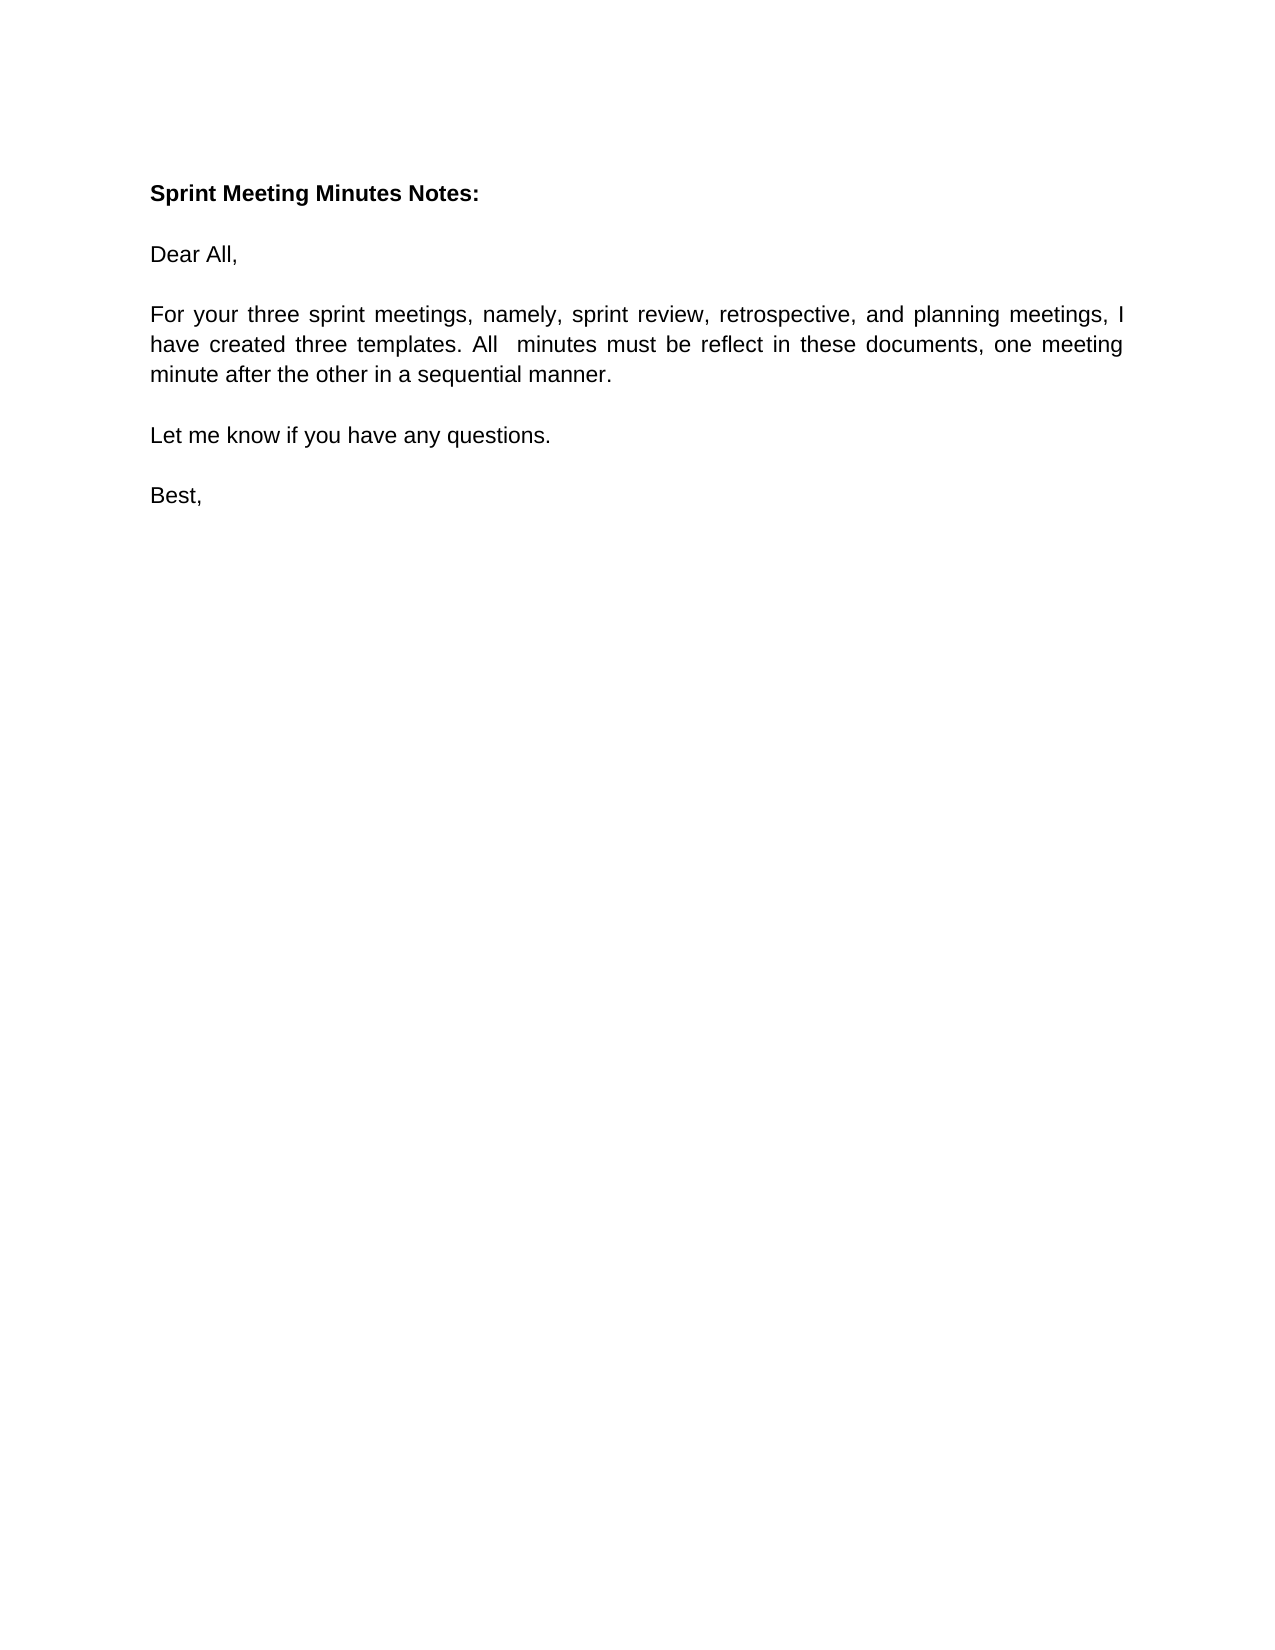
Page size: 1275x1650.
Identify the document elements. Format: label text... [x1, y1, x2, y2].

text Dear All, [150, 241, 1125, 267]
text Sprint Meeting Minutes Notes: [150, 180, 1125, 207]
text Best, [150, 482, 1125, 509]
text Let me know if you have any questions. [150, 422, 1125, 448]
text For your three sprint meetings, namely, sprint review, retrospective, and planning meetings, I have created three templates. All minutes must be reflect in these documents, one meeting minute after the other in a sequential manner. [150, 301, 1125, 388]
